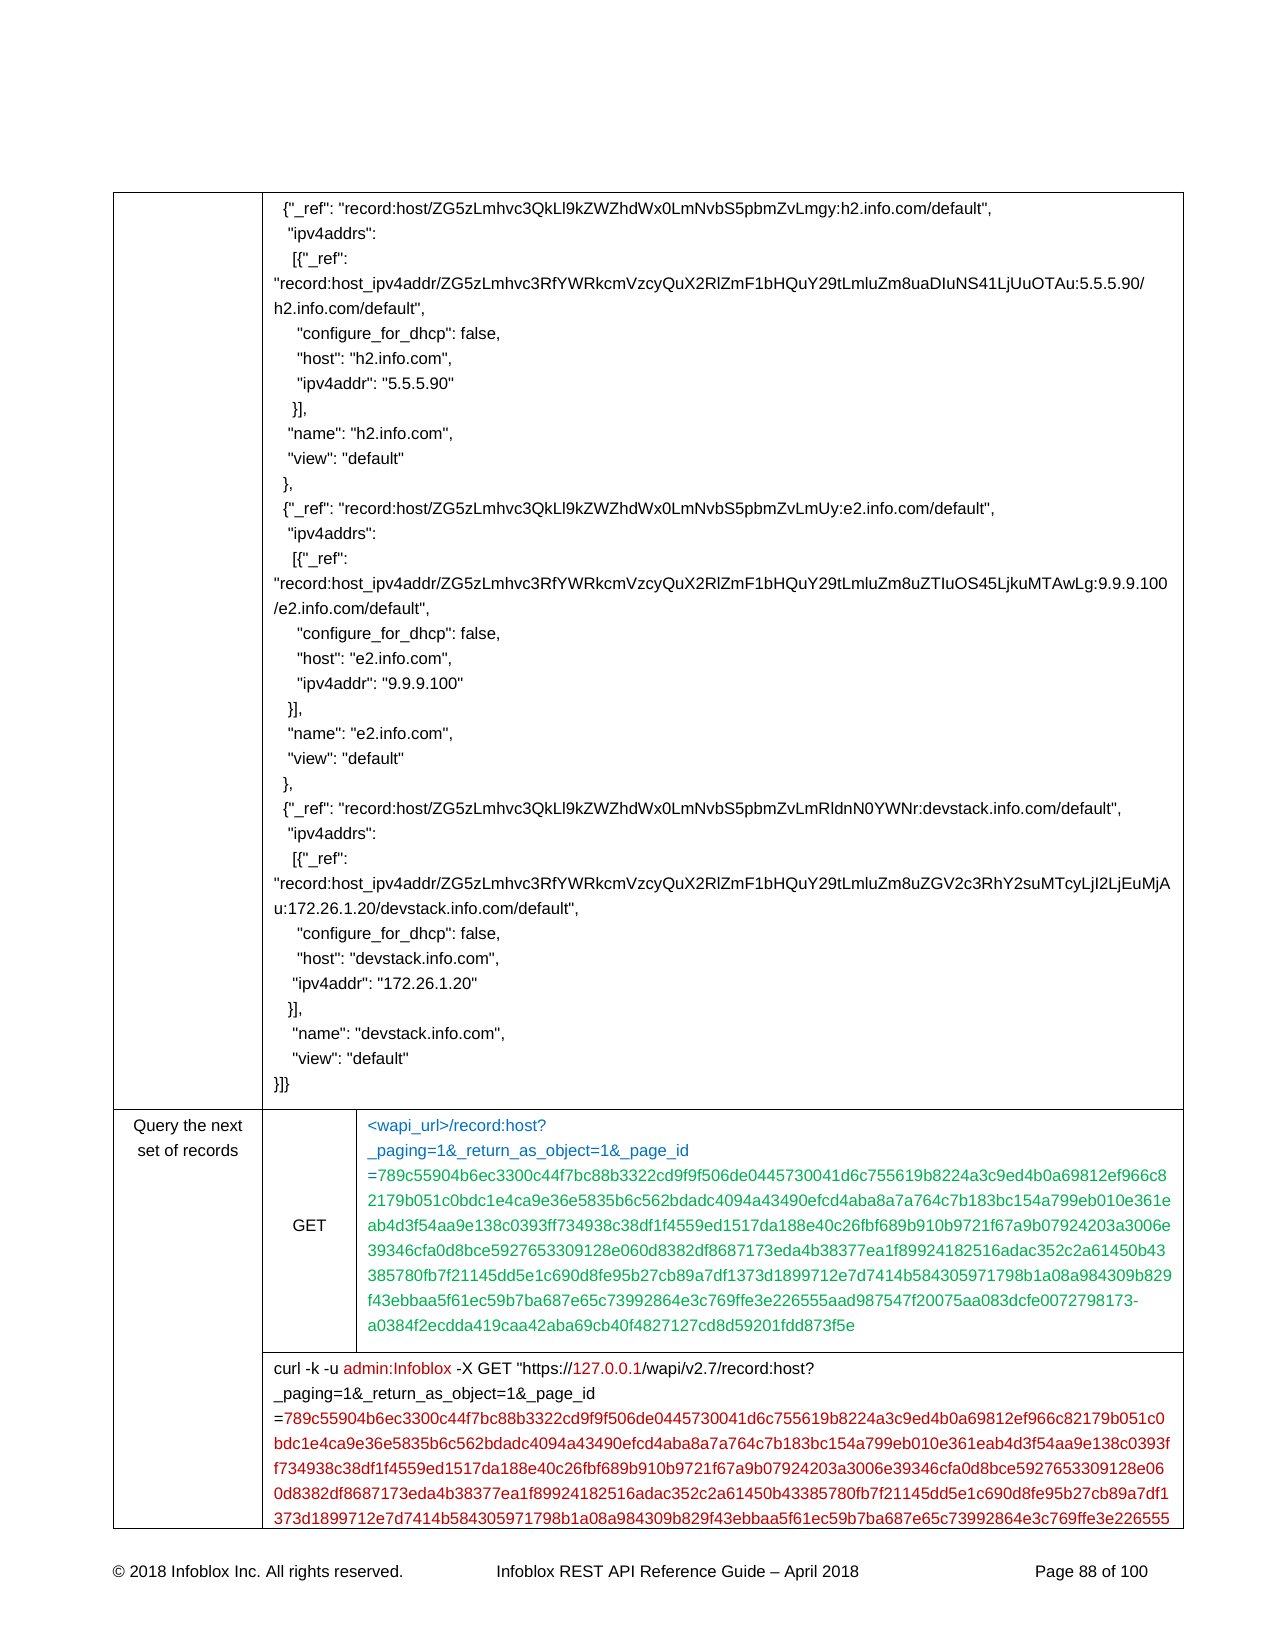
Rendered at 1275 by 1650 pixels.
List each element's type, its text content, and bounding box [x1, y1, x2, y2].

table_cell Query the next set of records [114, 1110, 262, 1528]
table_cell GET [263, 1110, 356, 1352]
table_cell <wapi_url>/record:host?_paging=1&_return_as_object=1&_page_id=789c55904b6ec3300c44f7bc88b3322cd9f9f506de0445730041d6c755619b8224a3c9ed4b0a69812ef966c82179b051c0bdc1e4ca9e36e5835b6c562bdadc4094a43490efcd4aba8a7a764c7b183bc154a799eb010e361eab4d3f54aa9e138c0393ff734938c38df1f4559ed1517da188e40c26fbf689b910b9721f67a9b07924203a3006e39346cfa0d8bce5927653309128e060d8382df8687173eda4b38377ea1f89924182516adac352c2a61450b43385780fb7f21145dd5e1c690d8fe95b27cb89a7df1373d1899712e7d7414b584305971798b1a08a984309b829f43ebbaa5f61ec59b7ba687e65c73992864e3c769ffe3e226555aad987547f20075aa083dcfe0072798173-a0384f2ecdda419caa42aba69cb40f4827127cd8d59201fdd873f5e [357, 1110, 1183, 1352]
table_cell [263, 193, 1183, 1109]
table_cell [263, 1353, 1183, 1528]
